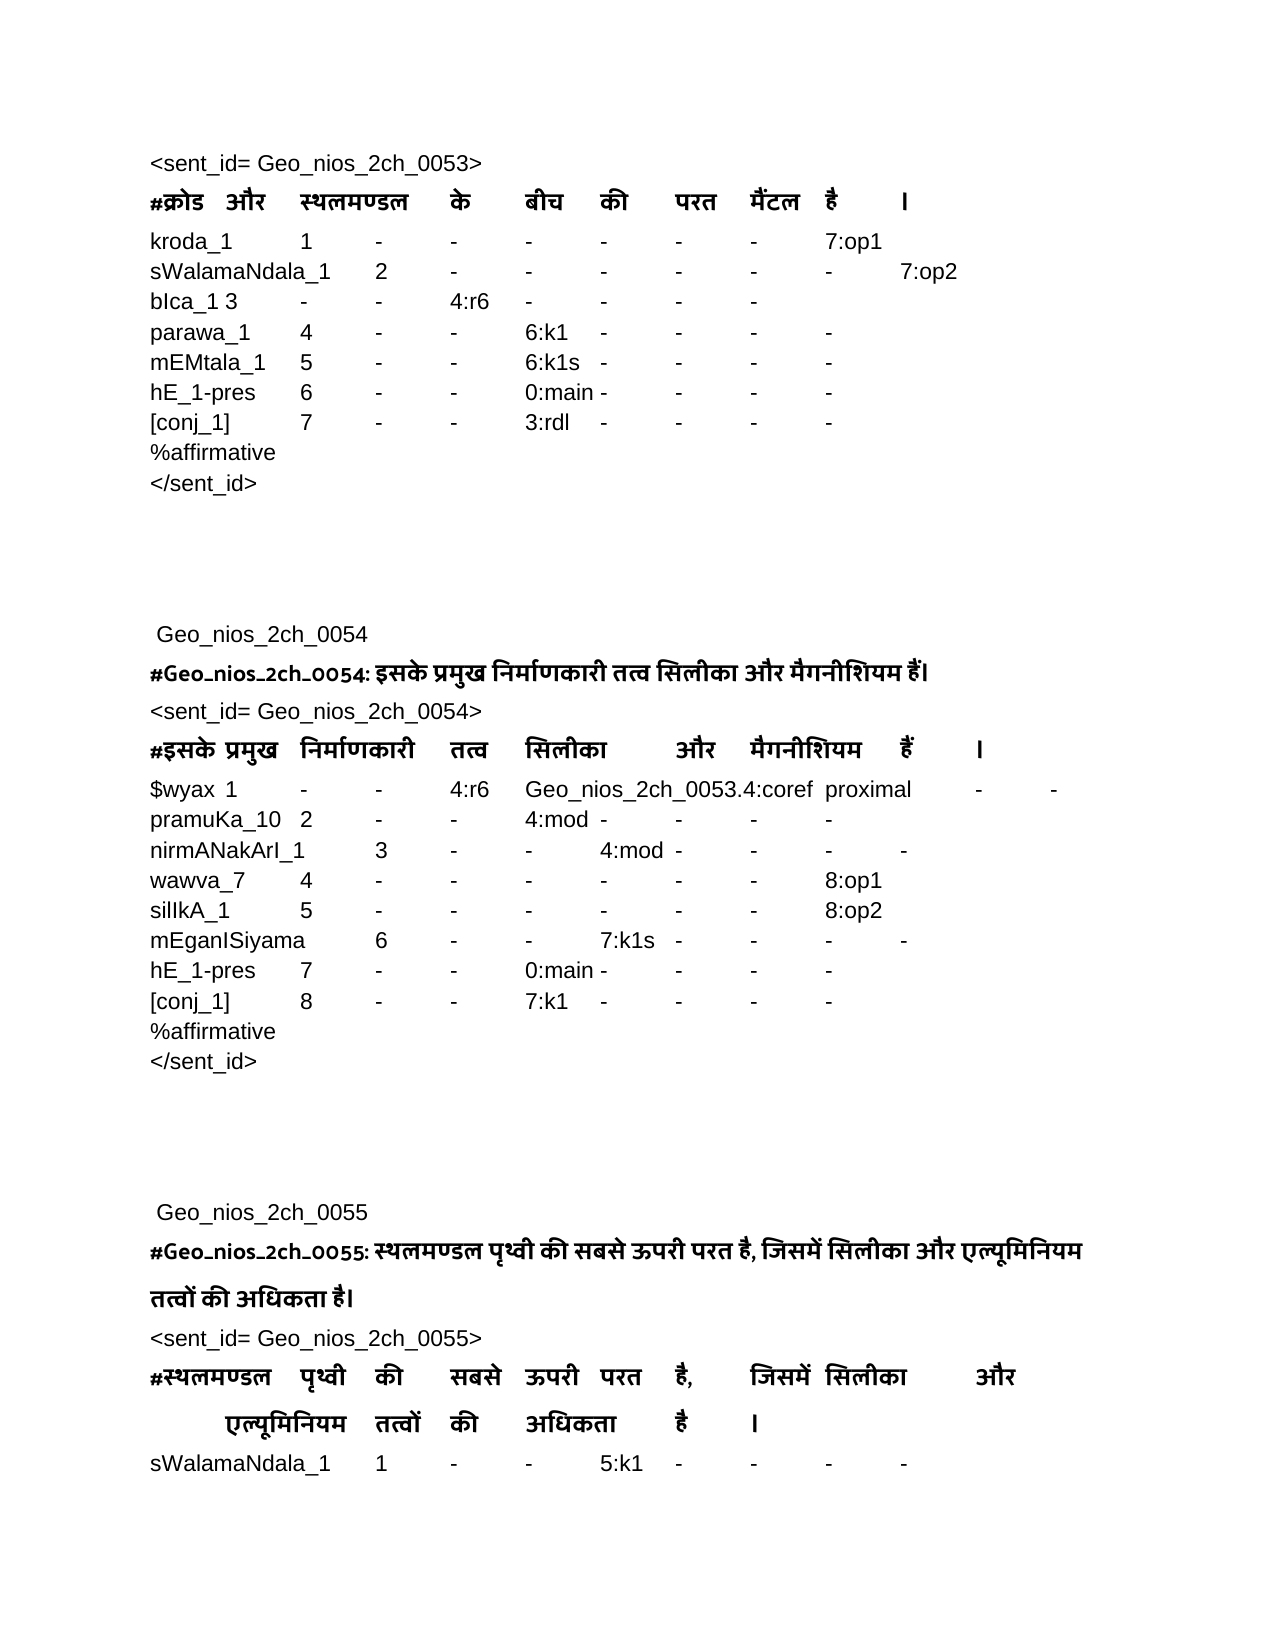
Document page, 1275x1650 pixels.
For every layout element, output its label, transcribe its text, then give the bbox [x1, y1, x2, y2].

text </sent_id> [150, 469, 1125, 496]
text [conj_1] 7 - - 3:rdl - - - - [150, 409, 1125, 435]
text mEganISiyama 6 - - 7:k1s - - - - [150, 927, 1125, 953]
text #क्रोड और स्थलमण्डल के बीच की परत मैंटल है । [150, 180, 1125, 222]
text kroda_1 1 - - - - - - 7:op1 [150, 228, 1125, 254]
text wawva_7 4 - - - - - - 8:op1 [150, 867, 1125, 893]
text <sent_id= Geo_nios_2ch_0054> [150, 698, 1125, 725]
text hE_1-pres 6 - - 0:main - - - - [150, 379, 1125, 405]
text %affirmative [150, 1018, 1125, 1044]
text silIkA_1 5 - - - - - - 8:op2 [150, 897, 1125, 923]
text <sent_id= Geo_nios_2ch_0053> [150, 150, 1125, 176]
text mEMtala_1 5 - - 6:k1s - - - - [150, 349, 1125, 375]
text </sent_id> [150, 1048, 1125, 1074]
text pramuKa_10 2 - - 4:mod - - - - [150, 806, 1125, 833]
text bIca_1 3 - - 4:r6 - - - - [150, 288, 1125, 314]
text [conj_1] 8 - - 7:k1 - - - - [150, 988, 1125, 1014]
text #Geo_nios_2ch_0054: इसके प्रमुख निर्माणकारी तत्व सिलीका और मैगनीशियम हैं। [150, 651, 1125, 692]
text nirmANakArI_1 3 - - 4:mod - - - - [150, 837, 1125, 863]
text hE_1-pres 7 - - 0:main - - - - [150, 957, 1125, 984]
text sWalamaNdala_1 2 - - - - - - 7:op2 [150, 258, 1125, 284]
text parawa_1 4 - - 6:k1 - - - - [150, 318, 1125, 345]
text #Geo_nios_2ch_0055: स्थलमण्डल पृथ्वी की सबसे ऊपरी परत है, जिसमें सिलीका और एल्यूमिनियम तत्वों की अधिकता है। [150, 1229, 1125, 1318]
text %affirmative [150, 439, 1125, 466]
text Geo_nios_2ch_0054 [150, 621, 1125, 647]
text #स्थलमण्डल पृथ्वी की सबसे ऊपरी परत है, जिसमें सिलीका और एल्यूमिनियम तत्वों की अधिकता है । [150, 1355, 1125, 1444]
text <sent_id= Geo_nios_2ch_0055> [150, 1324, 1125, 1351]
text Geo_nios_2ch_0055 [150, 1199, 1125, 1225]
text sWalamaNdala_1 1 - - 5:k1 - - - - [150, 1450, 1125, 1476]
text #इसके प्रमुख निर्माणकारी तत्व सिलीका और मैगनीशियम हैं । [150, 728, 1125, 770]
text $wyax 1 - - 4:r6 Geo_nios_2ch_0053.4:coref proximal - - [150, 776, 1125, 802]
